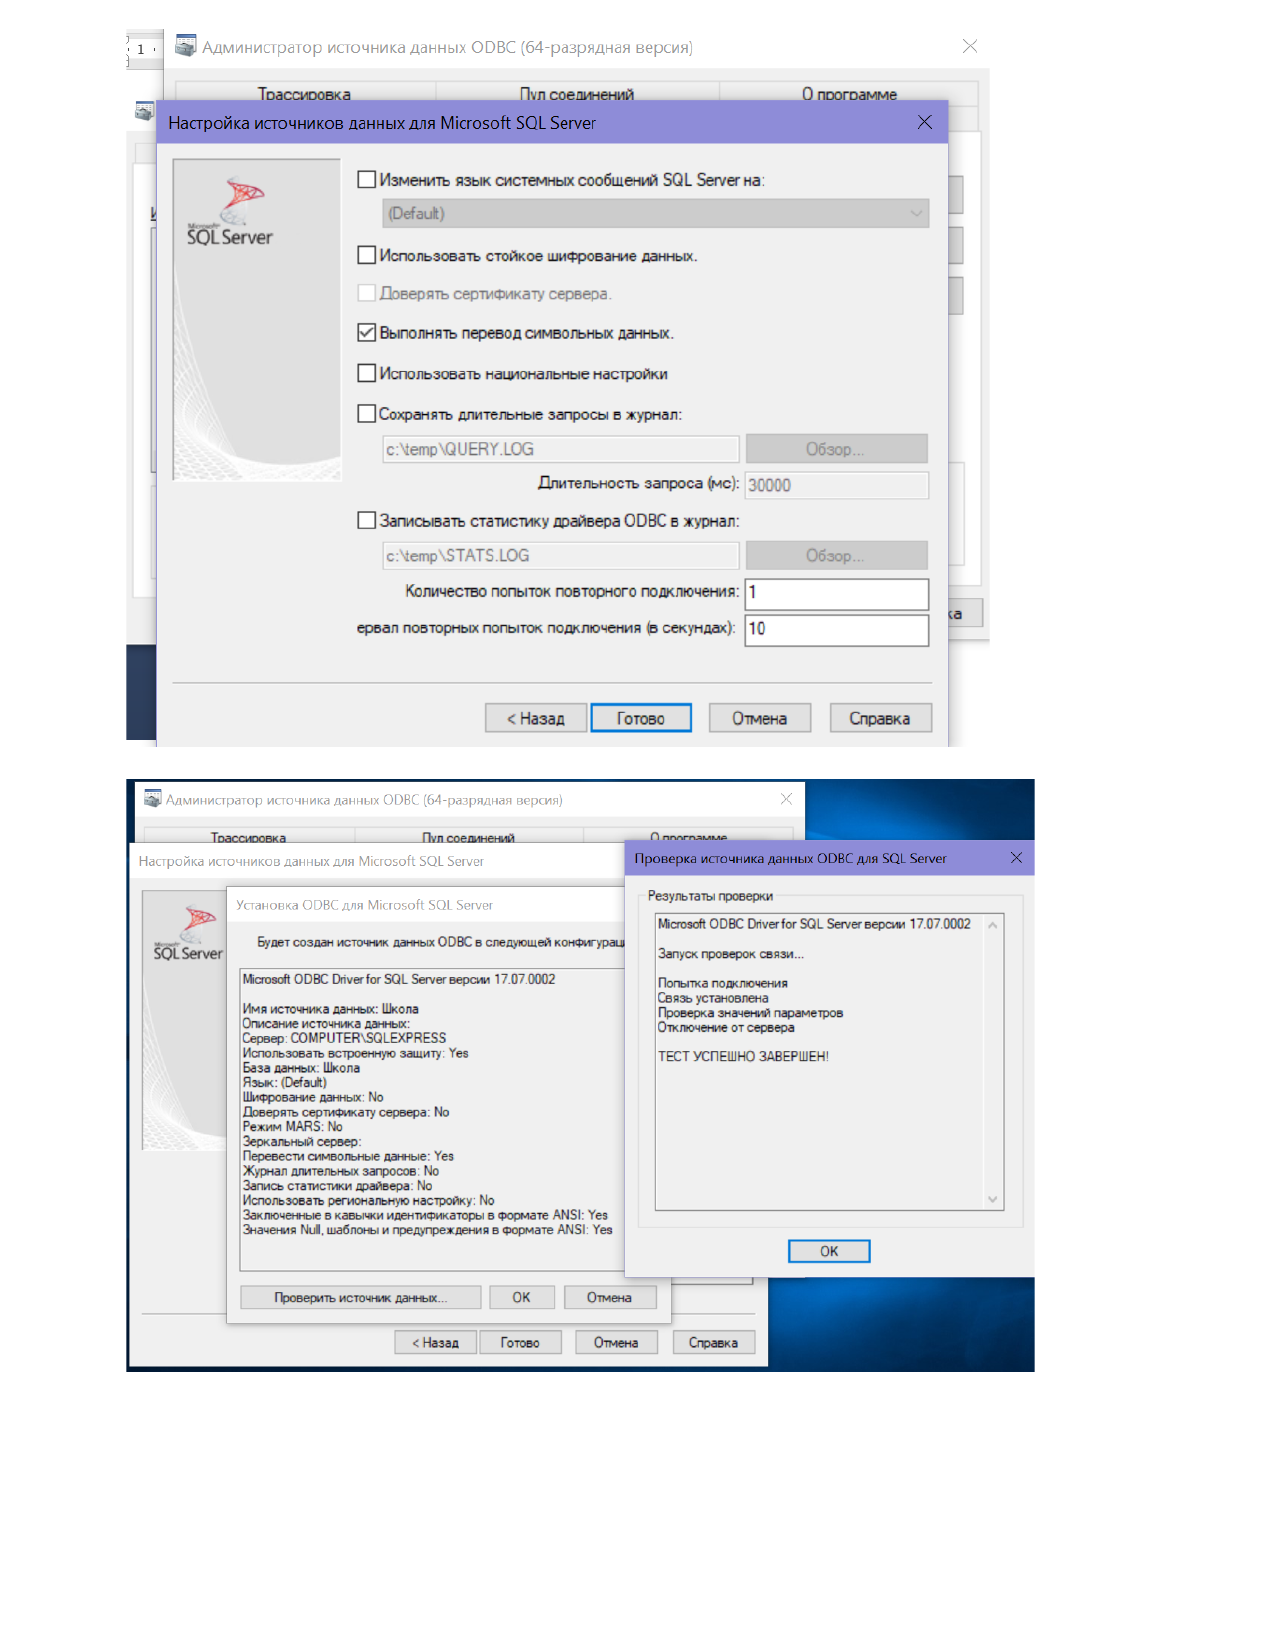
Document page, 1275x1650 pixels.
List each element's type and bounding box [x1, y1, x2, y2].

picture [126, 779, 1035, 1372]
picture [126, 29, 990, 747]
